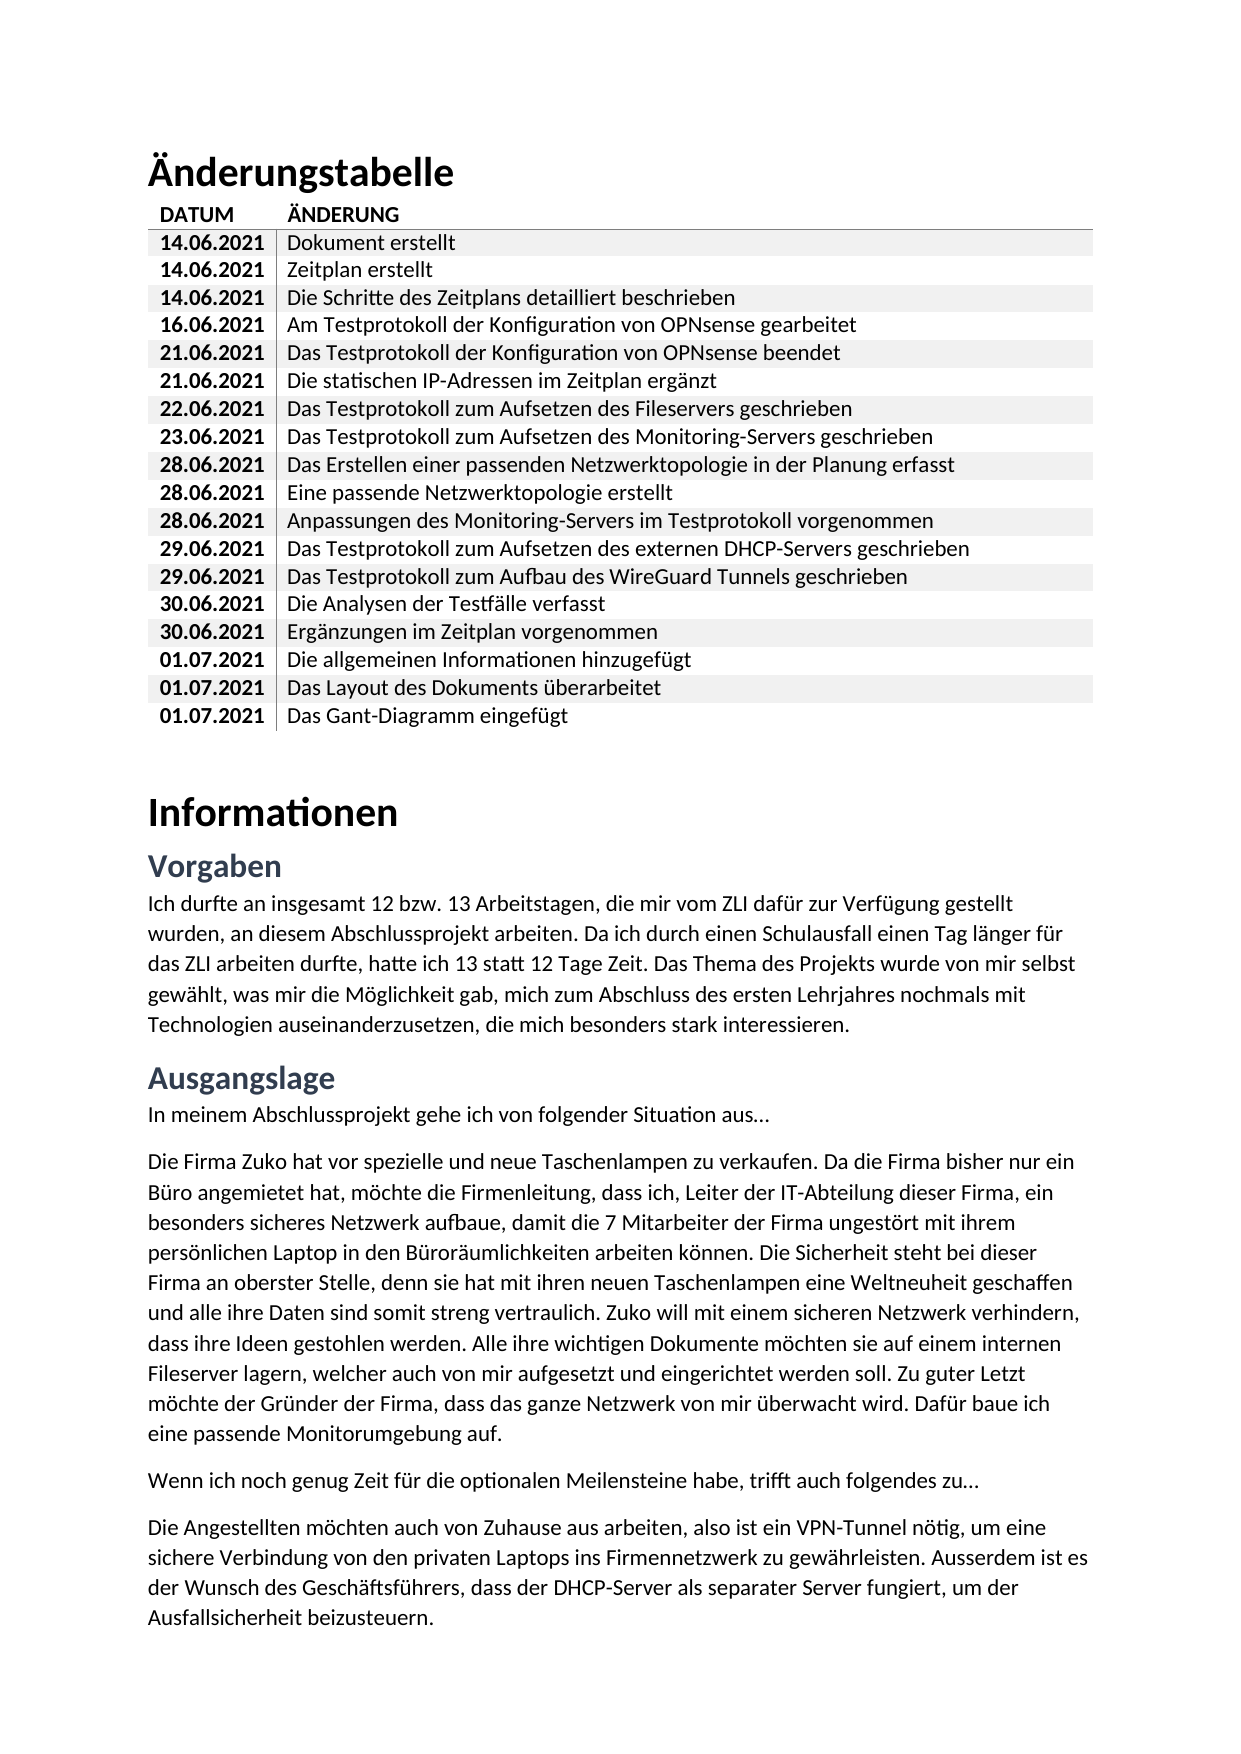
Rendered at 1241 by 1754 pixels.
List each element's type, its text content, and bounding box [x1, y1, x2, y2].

table_cell Am Testprotokoll der Konfiguration von OPNsense gearbeitet [277, 312, 1093, 340]
table_cell 28.06.2021 [148, 508, 276, 536]
subtitle Informationen [148, 786, 1140, 837]
table_cell 14.06.2021 [148, 256, 276, 284]
table_cell Die allgemeinen Informationen hinzugefügt [277, 647, 1093, 675]
table_cell 14.06.2021 [148, 230, 276, 256]
table_cell Dokument erstellt [277, 230, 1093, 256]
text Die Firma Zuko hat vor spezielle und neue Taschenlampen zu verkaufen. Da die Firma bisher nur ein Büro angemietet hat, möchte die Firmenleitung, dass ich, Leiter der IT-Abteilung dieser Firma, ein besonders sicheres Netzwerk aufbaue, damit die 7 Mitarbeiter der Firma ungestört mit ihrem persönlichen Laptop in den Büroräumlichkeiten arbeiten können. Die Sicherheit steht bei dieser Firma an oberster Stelle, denn sie hat mit ihren neuen Taschenlampen eine Weltneuheit geschaffen und alle ihre Daten sind somit streng vertraulich. Zuko will mit einem sicheren Netzwerk verhindern, dass ihre Ideen gestohlen werden. Alle ihre wichtigen Dokumente möchten sie auf einem internen Fileserver lagern, welcher auch von mir aufgesetzt und eingerichtet werden soll. Zu guter Letzt möchte der Gründer der Firma, dass das ganze Netzwerk von mir überwacht wird. Dafür baue ich eine passende Monitorumgebung auf. [148, 1147, 1083, 1447]
table_cell Die Schritte des Zeitplans detailliert beschrieben [277, 285, 1093, 312]
subtitle Ausgangslage [148, 1057, 1140, 1097]
table_cell 30.06.2021 [148, 619, 276, 647]
table_cell Das Erstellen einer passenden Netzwerktopologie in der Planung erfasst [277, 452, 1093, 480]
table_cell Die statischen IP-Adressen im Zeitplan ergänzt [277, 368, 1093, 396]
table_cell 30.06.2021 [148, 591, 276, 619]
table_cell Die Analysen der Testfälle verfasst [277, 591, 1093, 619]
text In meinem Abschlussprojekt gehe ich von folgender Situation aus… [148, 1101, 1140, 1129]
table_cell Das Testprotokoll der Konfiguration von OPNsense beendet [277, 340, 1093, 368]
table_cell 01.07.2021 [148, 647, 276, 675]
text Ich durfte an insgesamt 12 bzw. 13 Arbeitstagen, die mir vom ZLI dafür zur Verfügung gestellt wurden, an diesem Abschlussprojekt arbeiten. Da ich durch einen Schulausfall einen Tag länger für das ZLI arbeiten durfte, hatte ich 13 statt 12 Tage Zeit. Das Thema des Projekts wurde von mir selbst gewählt, was mir die Möglichkeit gab, mich zum Abschluss des ersten Lehrjahres nochmals mit Technologien auseinanderzusetzen, die mich besonders stark interessieren. [148, 889, 1090, 1038]
table_cell 01.07.2021 [148, 703, 276, 731]
table_cell Anpassungen des Monitoring-Servers im Testprotokoll vorgenommen [277, 508, 1093, 536]
subtitle Vorgaben [148, 845, 1140, 886]
table_cell Das Testprotokoll zum Aufbau des WireGuard Tunnels geschrieben [277, 564, 1093, 591]
table_header ÄNDERUNG [276, 205, 1093, 228]
table_cell Eine passende Netzwerktopologie erstellt [277, 480, 1093, 508]
table_cell 22.06.2021 [148, 396, 276, 424]
table_cell 01.07.2021 [148, 675, 276, 703]
table_cell Das Gant-Diagramm eingefügt [277, 703, 1093, 731]
table_cell Zeitplan erstellt [277, 256, 1093, 284]
table_cell 28.06.2021 [148, 452, 276, 480]
table_cell 29.06.2021 [148, 536, 276, 563]
text Die Angestellten möchten auch von Zuhause aus arbeiten, also ist ein VPN-Tunnel nötig, um eine sichere Verbindung von den privaten Laptops ins Firmennetzwerk zu gewährleisten. Ausserdem ist es der Wunsch des Geschäftsführers, dass der DHCP-Server als separater Server fungiert, um der Ausfallsicherheit beizusteuern. [148, 1513, 1091, 1632]
subtitle Änderungstabelle [148, 146, 1140, 197]
table_cell 16.06.2021 [148, 312, 276, 340]
table_cell Das Testprotokoll zum Aufsetzen des Fileservers geschrieben [277, 396, 1093, 424]
table_header DATUM [148, 205, 276, 228]
table_cell 23.06.2021 [148, 424, 276, 452]
table_cell 21.06.2021 [148, 368, 276, 396]
table_cell 14.06.2021 [148, 285, 276, 312]
text Wenn ich noch genug Zeit für die optionalen Meilensteine habe, trifft auch folgendes zu… [148, 1466, 1140, 1494]
table_cell Das Layout des Dokuments überarbeitet [277, 675, 1093, 703]
table_cell Das Testprotokoll zum Aufsetzen des externen DHCP-Servers geschrieben [277, 536, 1093, 563]
table_cell Das Testprotokoll zum Aufsetzen des Monitoring-Servers geschrieben [277, 424, 1093, 452]
table_cell 21.06.2021 [148, 340, 276, 368]
table_cell Ergänzungen im Zeitplan vorgenommen [277, 619, 1093, 647]
table_cell 28.06.2021 [148, 480, 276, 508]
table_cell 29.06.2021 [148, 564, 276, 591]
